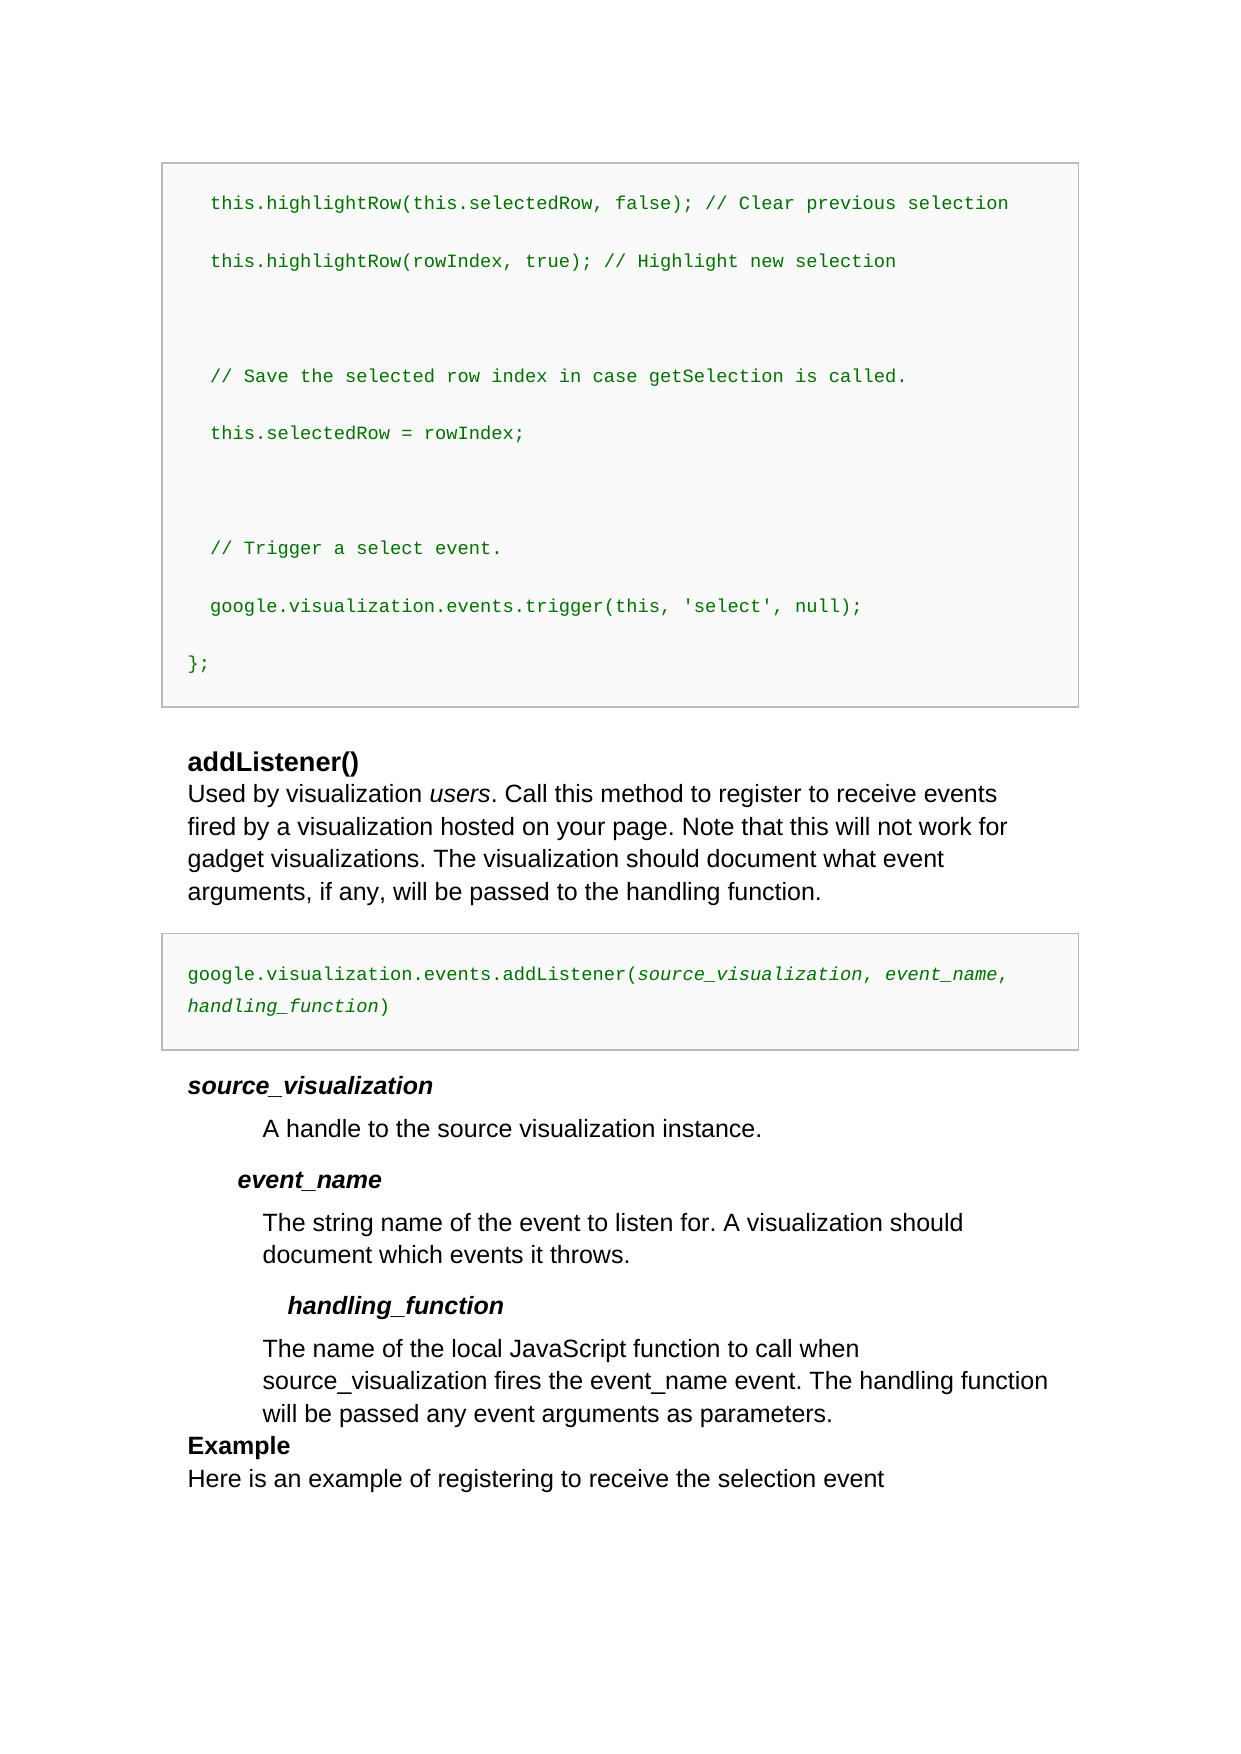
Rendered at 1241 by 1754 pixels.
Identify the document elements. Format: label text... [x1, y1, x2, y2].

text Here is an example of registering to receive the selection event [187, 1462, 1053, 1494]
text handling_function [287, 1289, 1053, 1322]
text // Save the selected row index in case getSelection is called. [163, 334, 1078, 392]
text this.highlightRow(this.selectedRow, false); // Clear previous selection [163, 164, 1078, 219]
text Used by visualization users. Call this method to register to receive events fired by a visualization hosted on your page. Note that this will not work for gadget visualizations. The visualization should document what event arguments, if any, will be passed to the handling function. [187, 778, 1053, 908]
text }; [163, 622, 1078, 706]
text A handle to the source visualization instance. [262, 1112, 1053, 1144]
text Example [187, 1429, 1053, 1462]
text The string name of the event to listen for. A visualization should document which events it throws. [262, 1206, 1053, 1271]
text google.visualization.events.addListener(source_visualization, event_name, handling_function) [163, 934, 1078, 1049]
text The name of the local JavaScript function to call when source_visualization fires the event_name event. The handling function will be passed any event arguments as parameters. [262, 1332, 1053, 1429]
text this.selectedRow = rowIndex; [163, 392, 1078, 449]
text // Trigger a select event. [163, 507, 1078, 564]
text this.highlightRow(rowIndex, true); // Highlight new selection [163, 219, 1078, 277]
text addListener() [187, 745, 1053, 778]
text source_visualization [187, 1069, 1053, 1102]
text event_name [237, 1163, 1053, 1196]
text google.visualization.events.trigger(this, 'select', null); [163, 564, 1078, 622]
